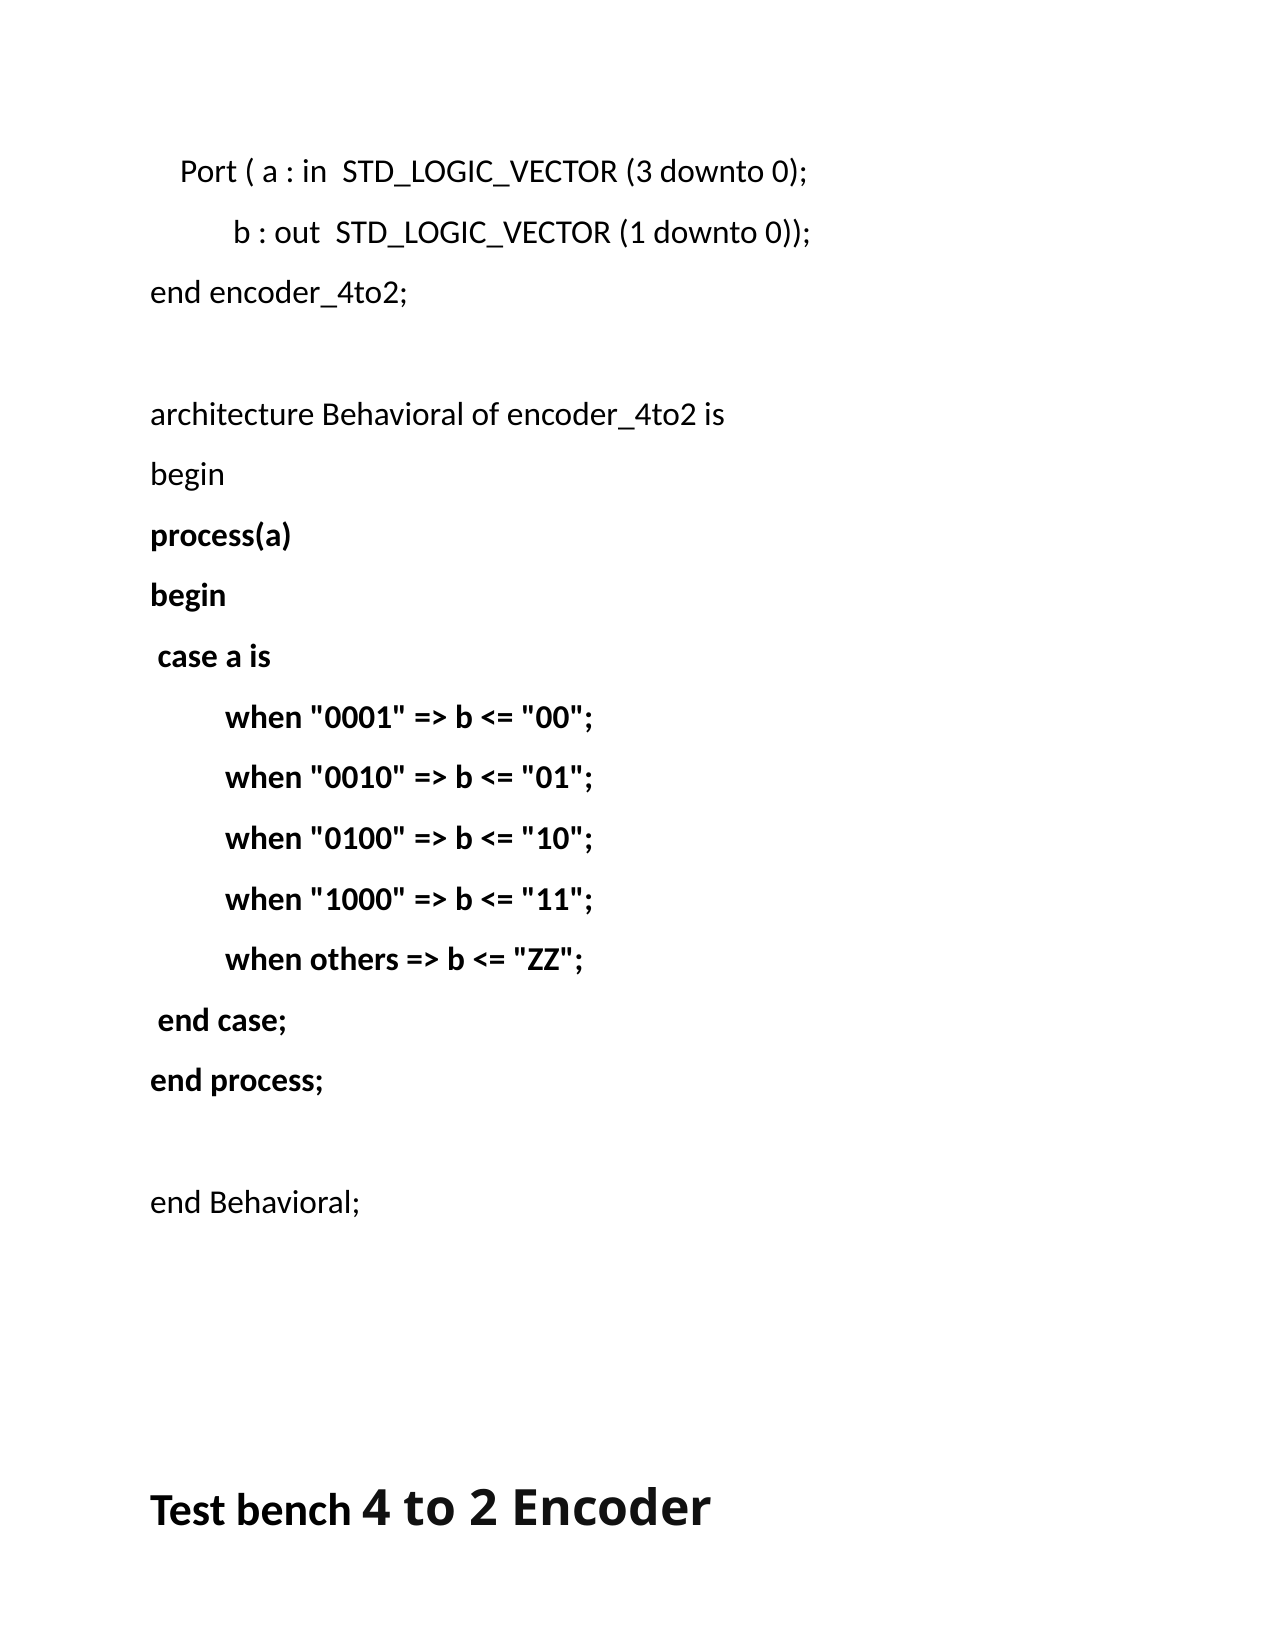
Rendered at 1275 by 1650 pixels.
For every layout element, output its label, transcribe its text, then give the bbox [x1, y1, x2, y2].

text case a is [150, 635, 1125, 676]
text when others => b <= "ZZ"; [150, 938, 1125, 979]
text b : out STD_LOGIC_VECTOR (1 downto 0)); [150, 211, 1125, 251]
text when "1000" => b <= "11"; [150, 877, 1125, 918]
text when "0010" => b <= "01"; [150, 756, 1125, 797]
text when "0001" => b <= "00"; [150, 696, 1125, 736]
text Port ( a : in STD_LOGIC_VECTOR (3 downto 0); [150, 150, 1125, 191]
text begin [150, 574, 1125, 615]
text begin [150, 453, 1125, 494]
text end encoder_4to2; [150, 271, 1125, 312]
text end case; [150, 999, 1125, 1039]
text when "0100" => b <= "10"; [150, 817, 1125, 858]
text architecture Behavioral of encoder_4to2 is [150, 392, 1125, 433]
text end process; [150, 1059, 1125, 1100]
text Test bench 4 to 2 Encoder [150, 1472, 1125, 1540]
text process(a) [150, 514, 1125, 554]
text end Behavioral; [150, 1181, 1125, 1221]
